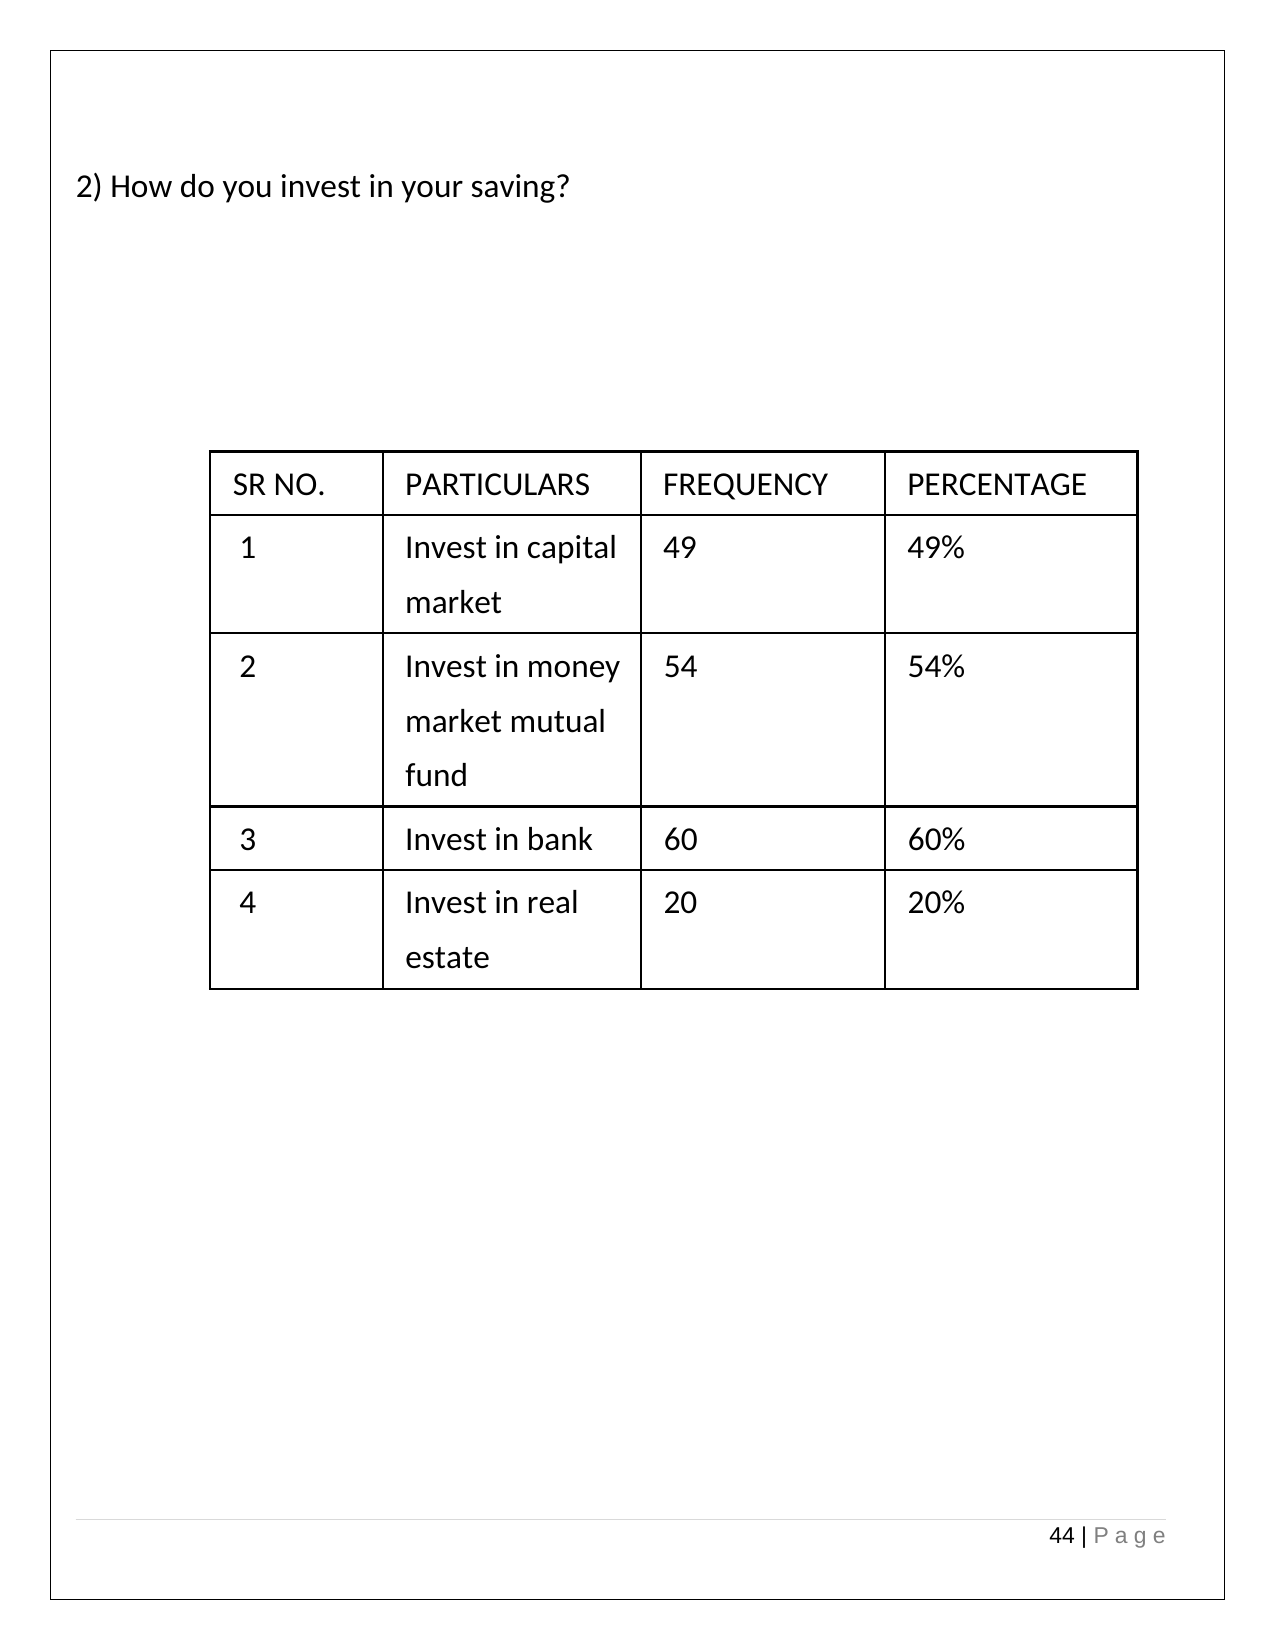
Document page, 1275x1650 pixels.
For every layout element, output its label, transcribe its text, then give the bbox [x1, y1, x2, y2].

table_cell 1 [211, 516, 382, 632]
table_cell Invest in real estate [384, 871, 640, 988]
table_cell Invest in money market mutual fund [384, 634, 640, 805]
table_cell 49% [886, 516, 1136, 632]
table_header FREQUENCY [642, 453, 884, 514]
table_header PERCENTAGE [886, 453, 1136, 514]
table_cell 2 [211, 634, 382, 805]
table_cell 20% [886, 871, 1136, 988]
table_cell 20 [642, 871, 884, 988]
table_cell 3 [211, 808, 382, 869]
table_cell 60 [642, 808, 884, 869]
table_cell Invest in bank [384, 808, 640, 869]
table_cell 4 [211, 871, 382, 988]
table_cell 60% [886, 808, 1136, 869]
table_header PARTICULARS [384, 453, 640, 514]
table_cell 54 [642, 634, 884, 805]
table_cell 54% [886, 634, 1136, 805]
table_cell 49 [642, 516, 884, 632]
table_cell Invest in capital market [384, 516, 640, 632]
table_header SR NO. [211, 453, 382, 514]
text 2) How do you invest in your saving? [76, 165, 1166, 206]
